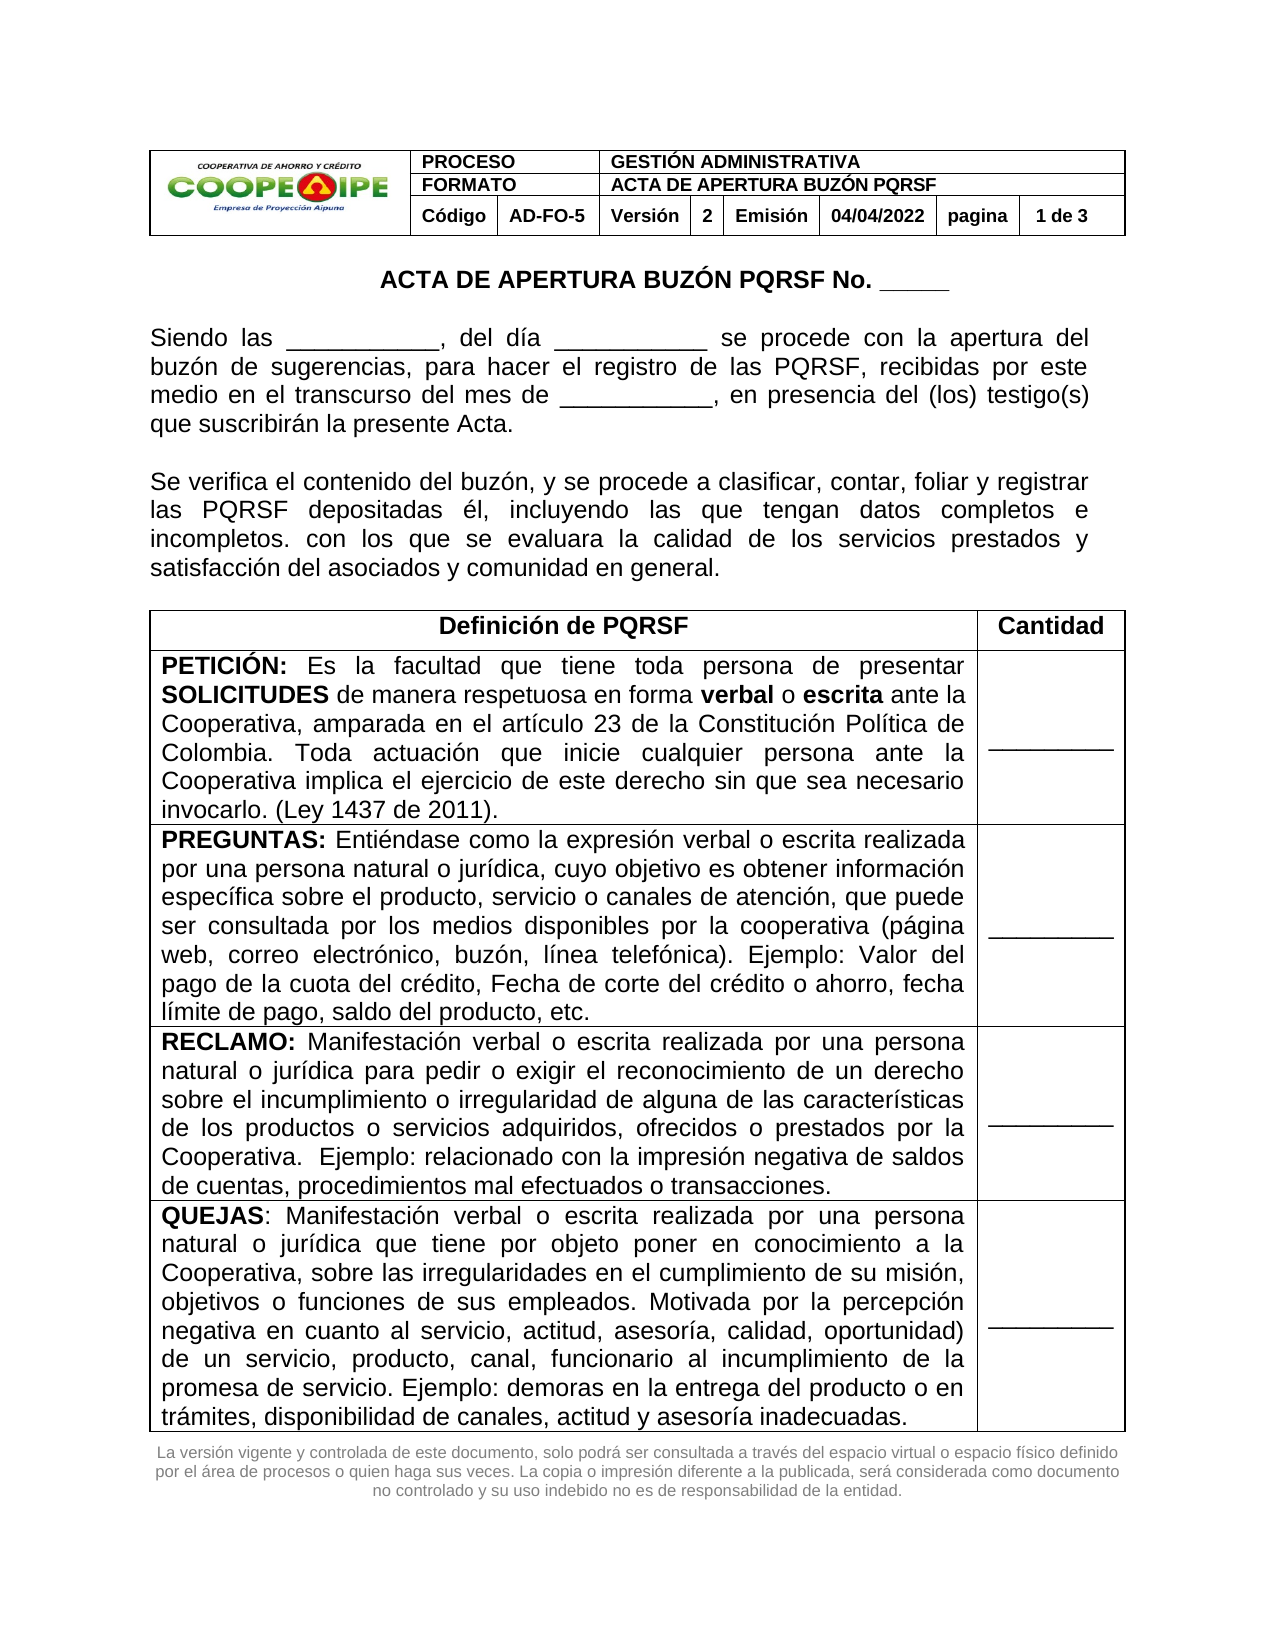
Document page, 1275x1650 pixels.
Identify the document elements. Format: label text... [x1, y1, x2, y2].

table_cell [978, 1027, 1124, 1200]
table_cell PETICIÓN: Es la facultad que tiene toda persona de presentar SOLICITUDES de manera respetuosa en forma verbal o escrita ante la Cooperativa, amparada en el artículo 23 de la Constitución Política de Colombia. Toda actuación que inicie cualquier persona ante la Cooperativa implica el ejercicio de este derecho sin que sea necesario invocarlo. (Ley 1437 de 2011). [151, 651, 977, 824]
table_cell QUEJAS: Manifestación verbal o escrita realizada por una persona natural o jurídica que tiene por objeto poner en conocimiento a la Cooperativa, sobre las irregularidades en el cumplimiento de su misión, objetivos o funciones de sus empleados. Motivada por la percepción negativa en cuanto al servicio, actitud, asesoría, calidad, oportunidad) de un servicio, producto, canal, funcionario al incumplimiento de la promesa de servicio. Ejemplo: demoras en la entrega del producto o en trámites, disponibilidad de canales, actitud y asesoría inadecuadas. [151, 1201, 977, 1431]
table_header Cantidad [978, 611, 1124, 650]
table_cell [978, 651, 1124, 824]
table_cell [978, 825, 1124, 1026]
text ACTA DE APERTURA BUZÓN PQRSF No. [150, 265, 1105, 294]
text Se verifica el contenido del buzón, y se procede a clasificar, contar, foliar y registrar las PQRSF depositadas él, incluyendo las que tengan datos completos e incompletos. con los que se evaluara la calidad de los servicios prestados y satisfacción del asociados y comunidad en general. [150, 466, 1090, 581]
table_cell [978, 1201, 1124, 1431]
text Siendo las , del día se procede con la apertura del buzón de sugerencias, para hacer el registro de las PQRSF, recibidas por este medio en el transcurso del mes de , en presencia del (los) testigo(s) que suscribirán la presente Acta. [150, 323, 1090, 438]
table_cell RECLAMO: Manifestación verbal o escrita realizada por una persona natural o jurídica para pedir o exigir el reconocimiento de un derecho sobre el incumplimiento o irregularidad de alguna de las características de los productos o servicios adquiridos, ofrecidos o prestados por la Cooperativa. Ejemplo: relacionado con la impresión negativa de saldos de cuentas, procedimientos mal efectuados o transacciones. [151, 1027, 977, 1200]
table_cell PREGUNTAS: Entiéndase como la expresión verbal o escrita realizada por una persona natural o jurídica, cuyo objetivo es obtener información específica sobre el producto, servicio o canales de atención, que puede ser consultada por los medios disponibles por la cooperativa (página web, correo electrónico, buzón, línea telefónica). Ejemplo: Valor del pago de la cuota del crédito, Fecha de corte del crédito o ahorro, fecha límite de pago, saldo del producto, etc. [151, 825, 977, 1026]
picture [163, 156, 392, 214]
table_header Definición de PQRSF [151, 611, 977, 650]
